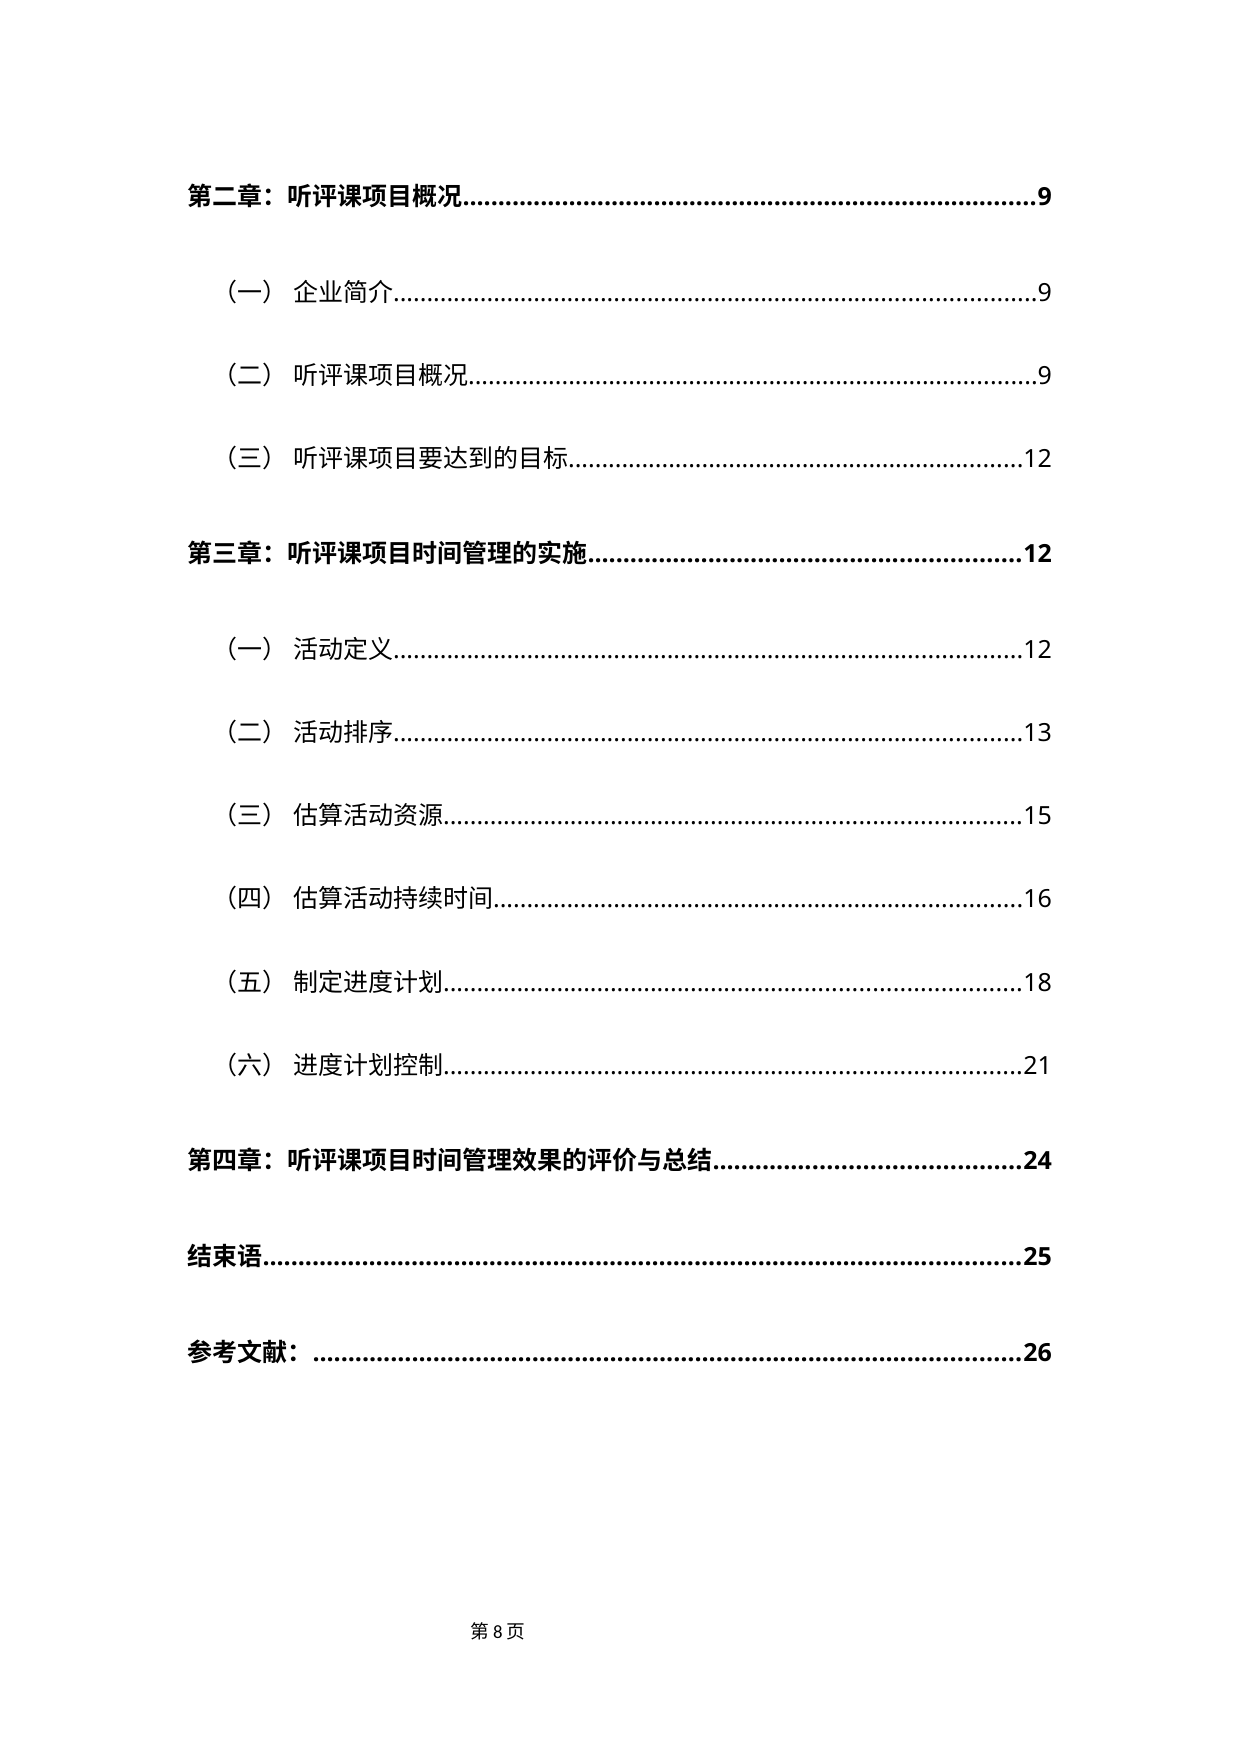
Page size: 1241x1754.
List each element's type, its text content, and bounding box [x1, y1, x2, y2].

text （二） 听评课项目概况 9 [212, 341, 1053, 406]
text （六） 进度计划控制 21 [212, 1031, 1053, 1096]
text （一） 企业简介 9 [212, 258, 1053, 323]
text 第四章：听评课项目时间管理效果的评价与总结 24 [187, 1126, 1053, 1191]
text 第三章：听评课项目时间管理的实施 12 [187, 519, 1053, 584]
text 参考文献： 26 [187, 1318, 1053, 1383]
text 第二章：听评课项目概况 9 [187, 162, 1053, 227]
text （四） 估算活动持续时间 16 [212, 864, 1053, 929]
text 结束语 25 [187, 1222, 1053, 1287]
text （五） 制定进度计划 18 [212, 948, 1053, 1013]
text （三） 听评课项目要达到的目标 12 [212, 424, 1053, 489]
text （二） 活动排序 13 [212, 698, 1053, 763]
text （三） 估算活动资源 15 [212, 781, 1053, 846]
text （一） 活动定义 12 [212, 615, 1053, 680]
